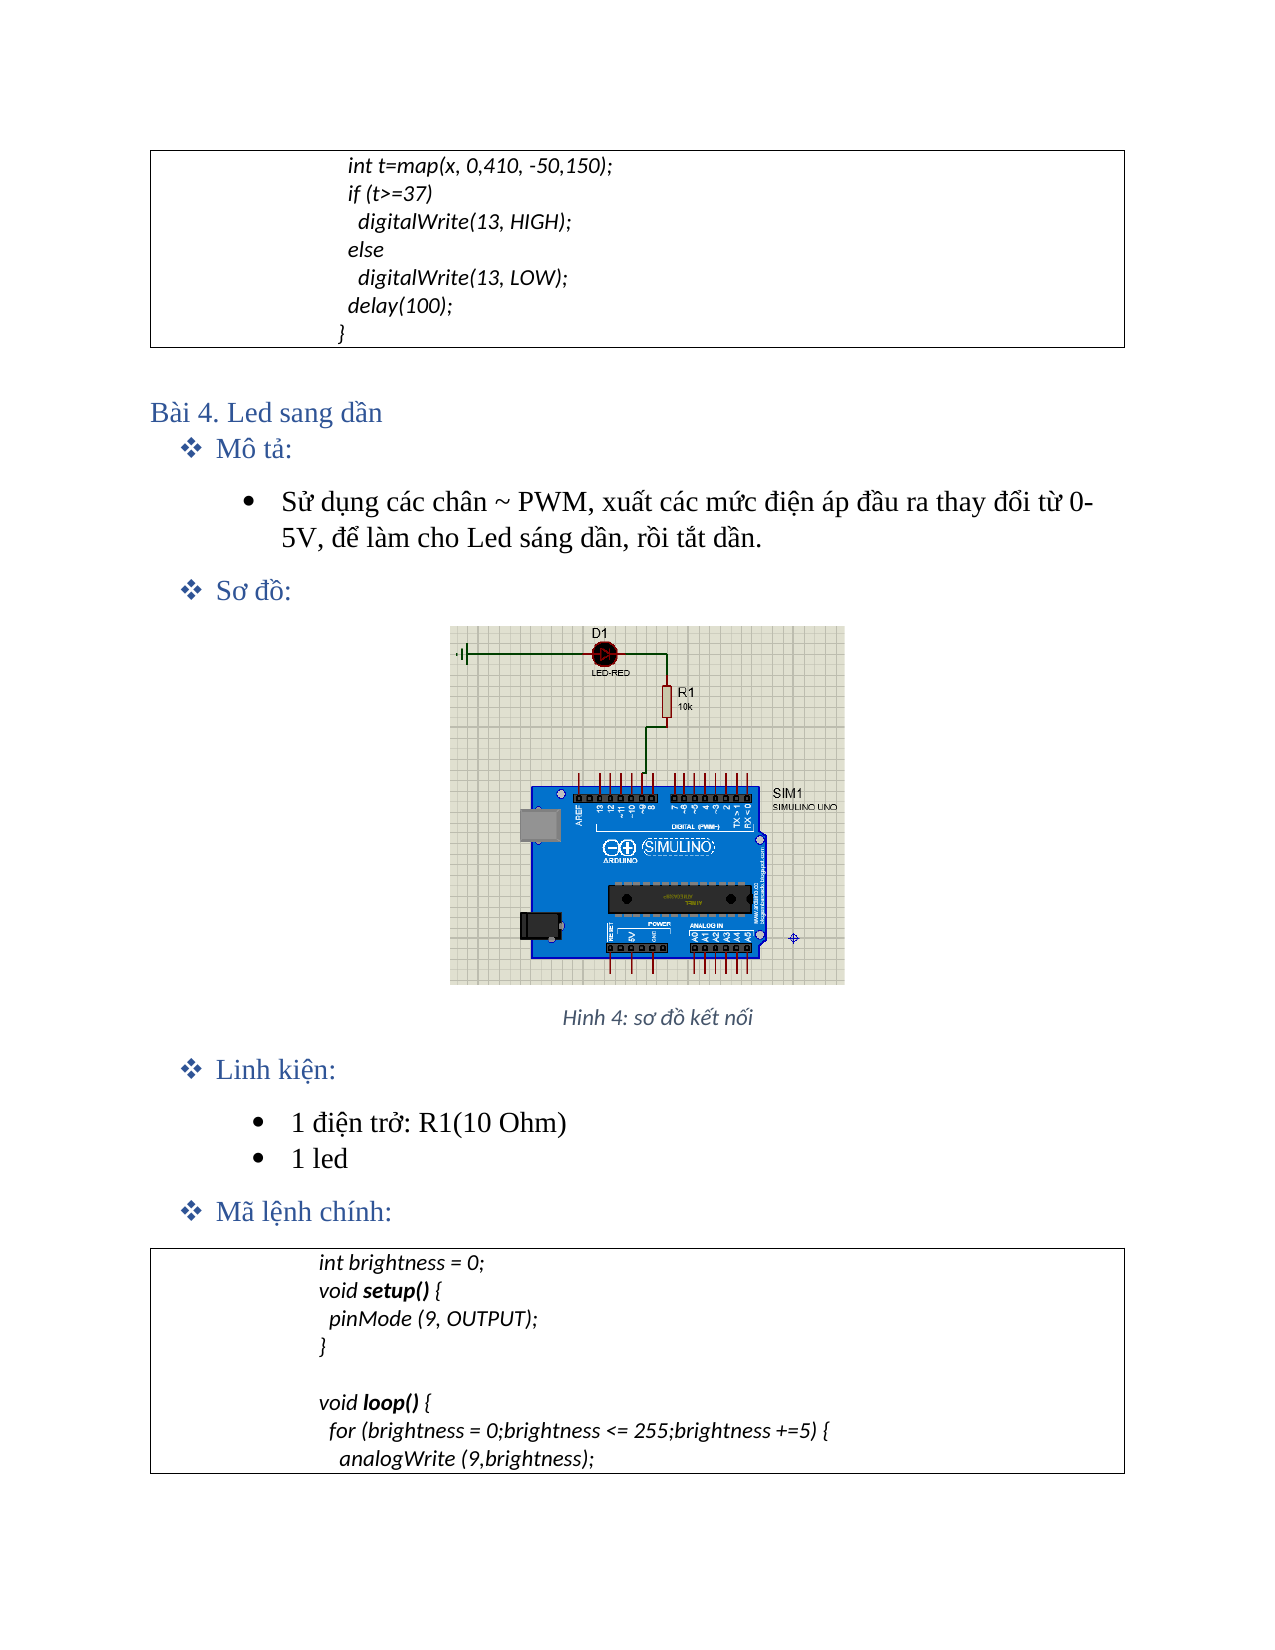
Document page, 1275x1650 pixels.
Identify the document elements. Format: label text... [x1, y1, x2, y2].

subtitle Linh kiện: [178, 1052, 1125, 1086]
text Hinh 4: sơ đồ kết nối [562, 1003, 1125, 1032]
subtitle Sơ đồ: [178, 573, 1125, 607]
list Sử dụng các chân ~ PWM, xuất các mức điện áp đầu ra thay đổi từ 0-5V, để làm cho Led sáng dần, rồi tắt dần. [244, 484, 1125, 554]
subtitle Bài 4. Led sang dần [150, 395, 1125, 429]
list 1 led [253, 1142, 1125, 1175]
picture [450, 626, 845, 985]
list 1 điện trở: R1(10 Ohm) [253, 1105, 1125, 1139]
subtitle Mã lệnh chính: [178, 1194, 1125, 1228]
subtitle Mô tả: [178, 431, 1125, 465]
